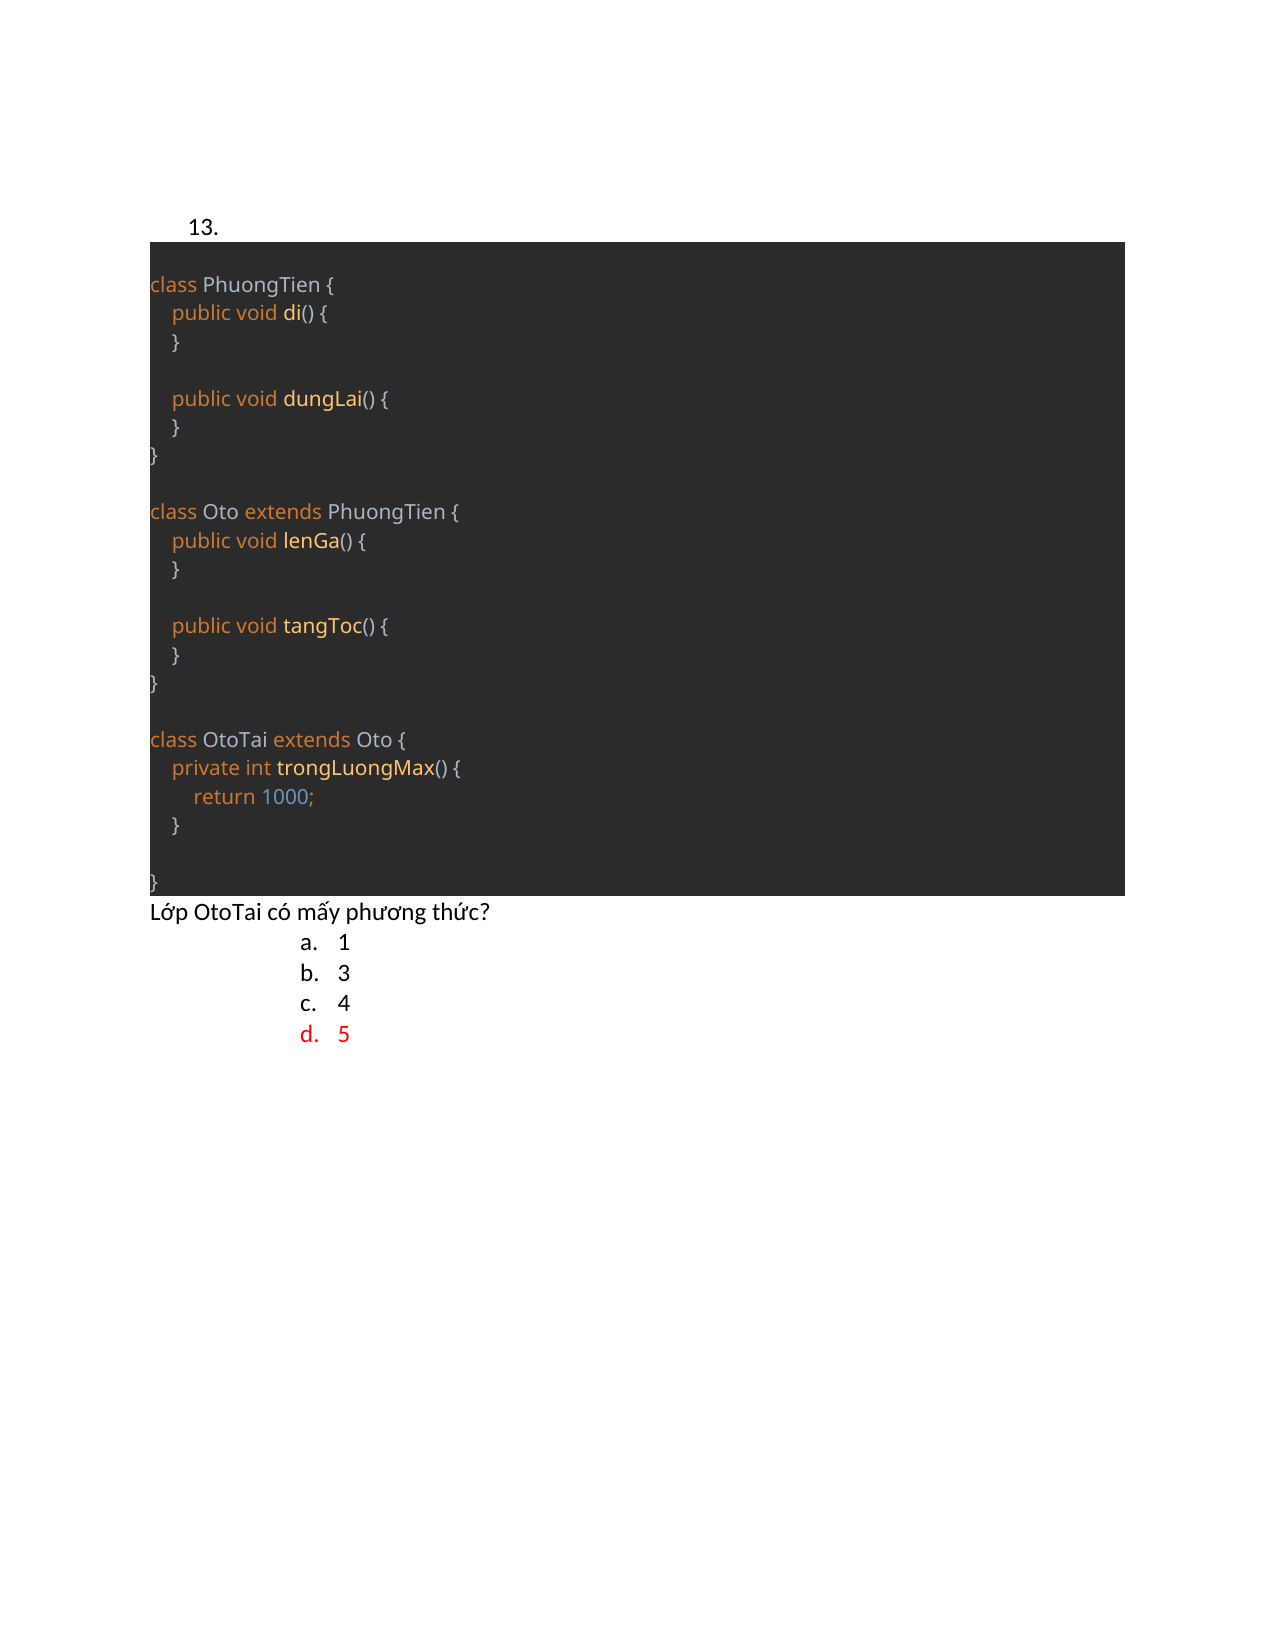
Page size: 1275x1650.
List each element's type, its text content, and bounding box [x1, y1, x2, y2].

list 5 [300, 1018, 1125, 1048]
list 3 [300, 957, 1125, 987]
list 1 [300, 926, 1125, 957]
text class PhuongTien { public void di() { } public void dungLai() { } } class Oto extends PhuongTien { public void lenGa() { } public void tangToc() { } } class OtoTai extends Oto { private int trongLuongMax() { return 1000; } } [150, 242, 1125, 896]
text Lớp OtoTai có mấy phương thức? [150, 896, 1125, 926]
list 4 [300, 987, 1125, 1018]
